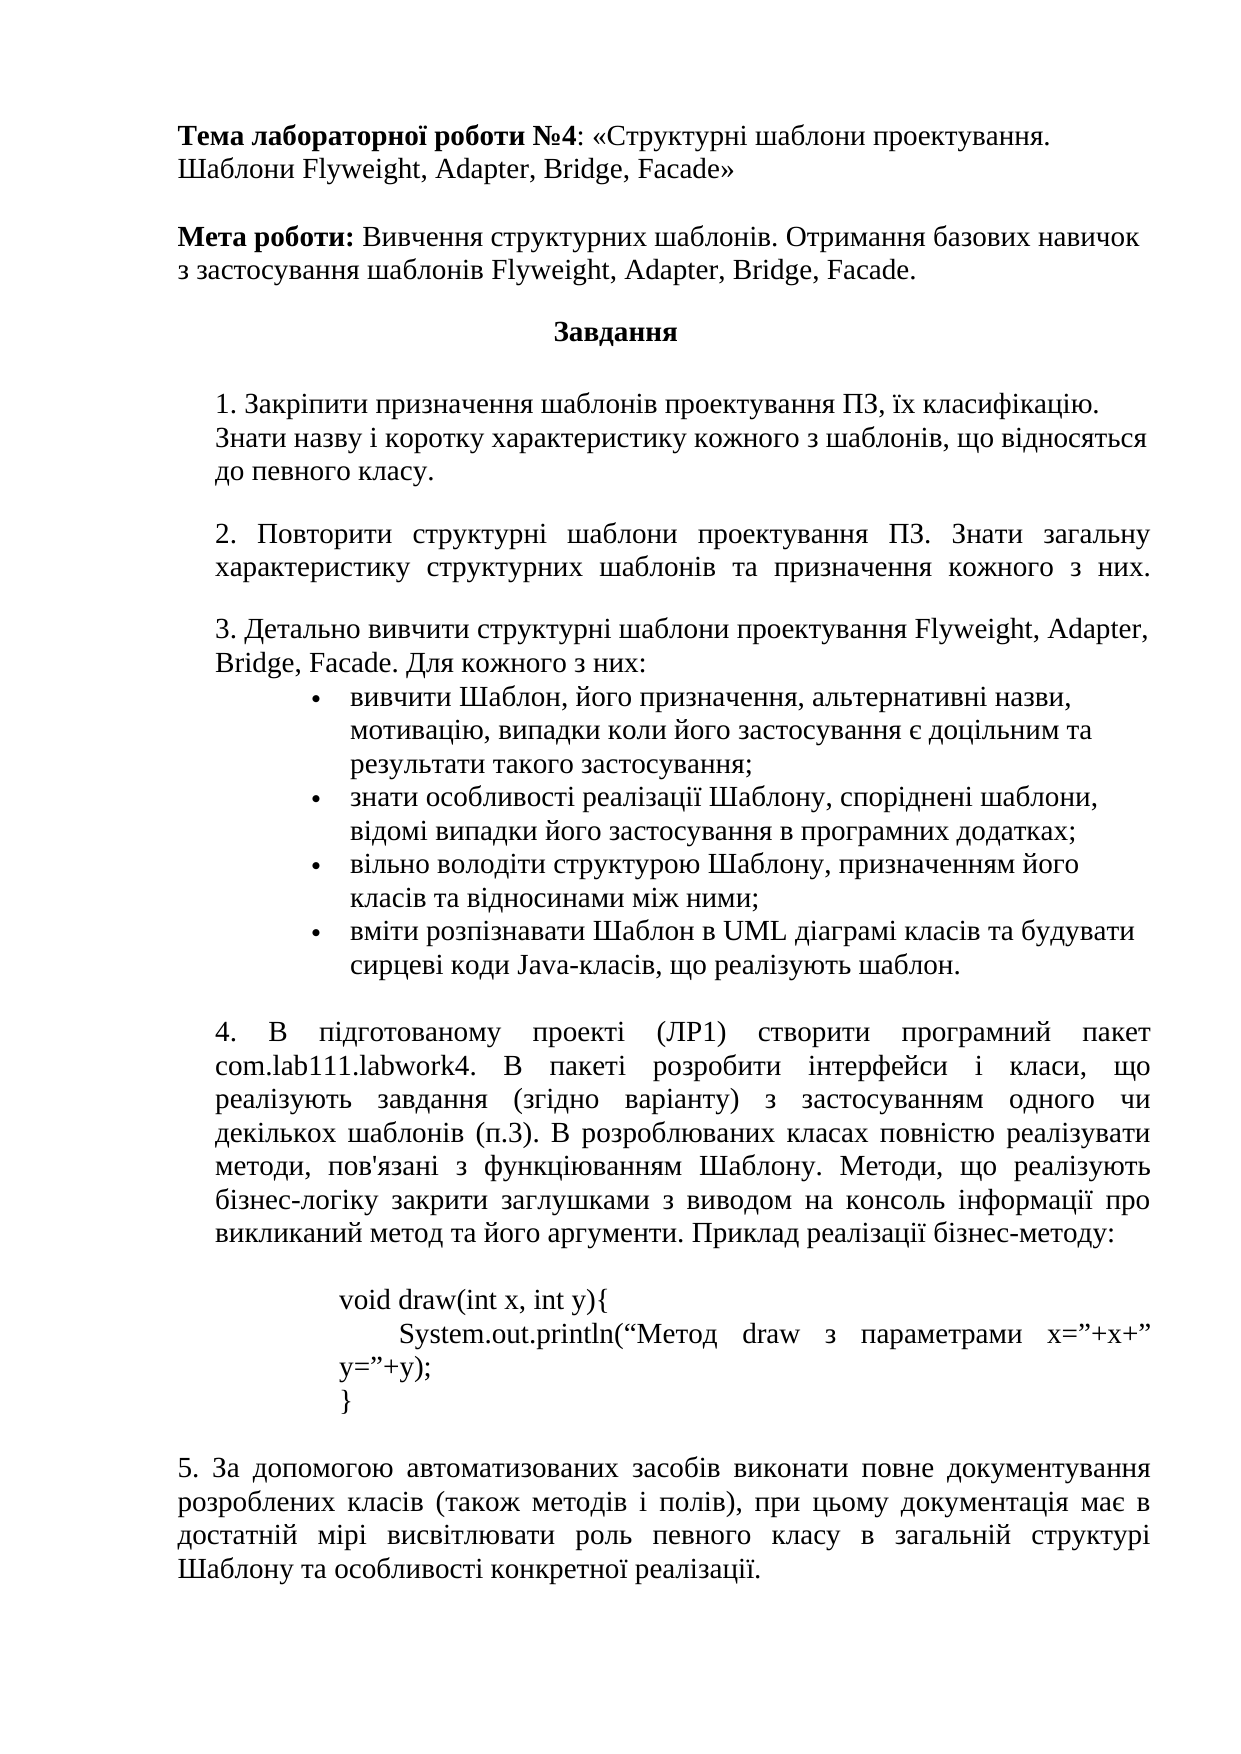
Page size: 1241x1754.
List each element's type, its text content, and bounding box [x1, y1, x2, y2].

text System.out.println(“Метод draw з параметрами x=”+x+” y=”+y); [339, 1316, 1152, 1383]
text 1. Закріпити призначення шаблонів проектування ПЗ, їх класифікацію. Знати назву і коротку характеристику кожного з шаблонів, що відносяться до певного класу. [215, 386, 1152, 516]
text Мета роботи: Вивчення структурних шаблонів. Отримання базових навичок з застосування шаблонів Flyweight, Adapter, Bridge, Facade. [177, 219, 1152, 286]
text Тема лабораторної роботи №4: «Структурні шаблони проектування. Шаблони Flyweight, Adapter, Bridge, Facade» [177, 118, 1152, 185]
text 2. Повторити структурні шаблони проектування ПЗ. Знати загальну характеристику структурних шаблонів та призначення кожного з них. [215, 516, 1152, 612]
text Завдання [472, 314, 1152, 348]
text } [339, 1383, 1152, 1417]
text 4. В підготованому проекті (ЛР1) створити програмний пакет com.lab111.labwork4. В пакеті розробити інтерфейси і класи, що реалізують завдання (згідно варіанту) з застосуванням одного чи декількох шаблонів (п.3). В розроблюваних класах повністю реалізувати методи, пов'язані з функціюванням Шаблону. Методи, що реалізують бізнес-логіку закрити заглушками з виводом на консоль інформації про викликаний метод та його аргументи. Приклад реалізації бізнес-методу: [215, 1014, 1152, 1249]
text 5. За допомогою автоматизованих засобів виконати повне документування розроблених класів (також методів і полів), при цьому документація має в достатній мірі висвітлювати роль певного класу в загальній структурі Шаблону та особливості конкретної реалізації. [177, 1417, 1152, 1584]
list вивчити Шаблон, його призначення, альтернативні назви, мотивацію, випадки коли його застосування є доцільним та результати такого застосування; [312, 679, 1152, 779]
list знати особливості реалізації Шаблону, споріднені шаблони, відомі випадки його застосування в програмних додатках; [312, 779, 1152, 846]
list вміти розпізнавати Шаблон в UML діаграмі класів та будувати сирцеві коди Java-класів, що реалізують шаблон. [312, 913, 1152, 981]
text void draw(int x, int y){ [339, 1282, 1152, 1316]
text 3. Детально вивчити структурні шаблони проектування Flyweight, Adapter, Bridge, Facade. Для кожного з них: [215, 612, 1152, 679]
list вільно володіти структурою Шаблону, призначенням його класів та відносинами між ними; [312, 846, 1152, 913]
